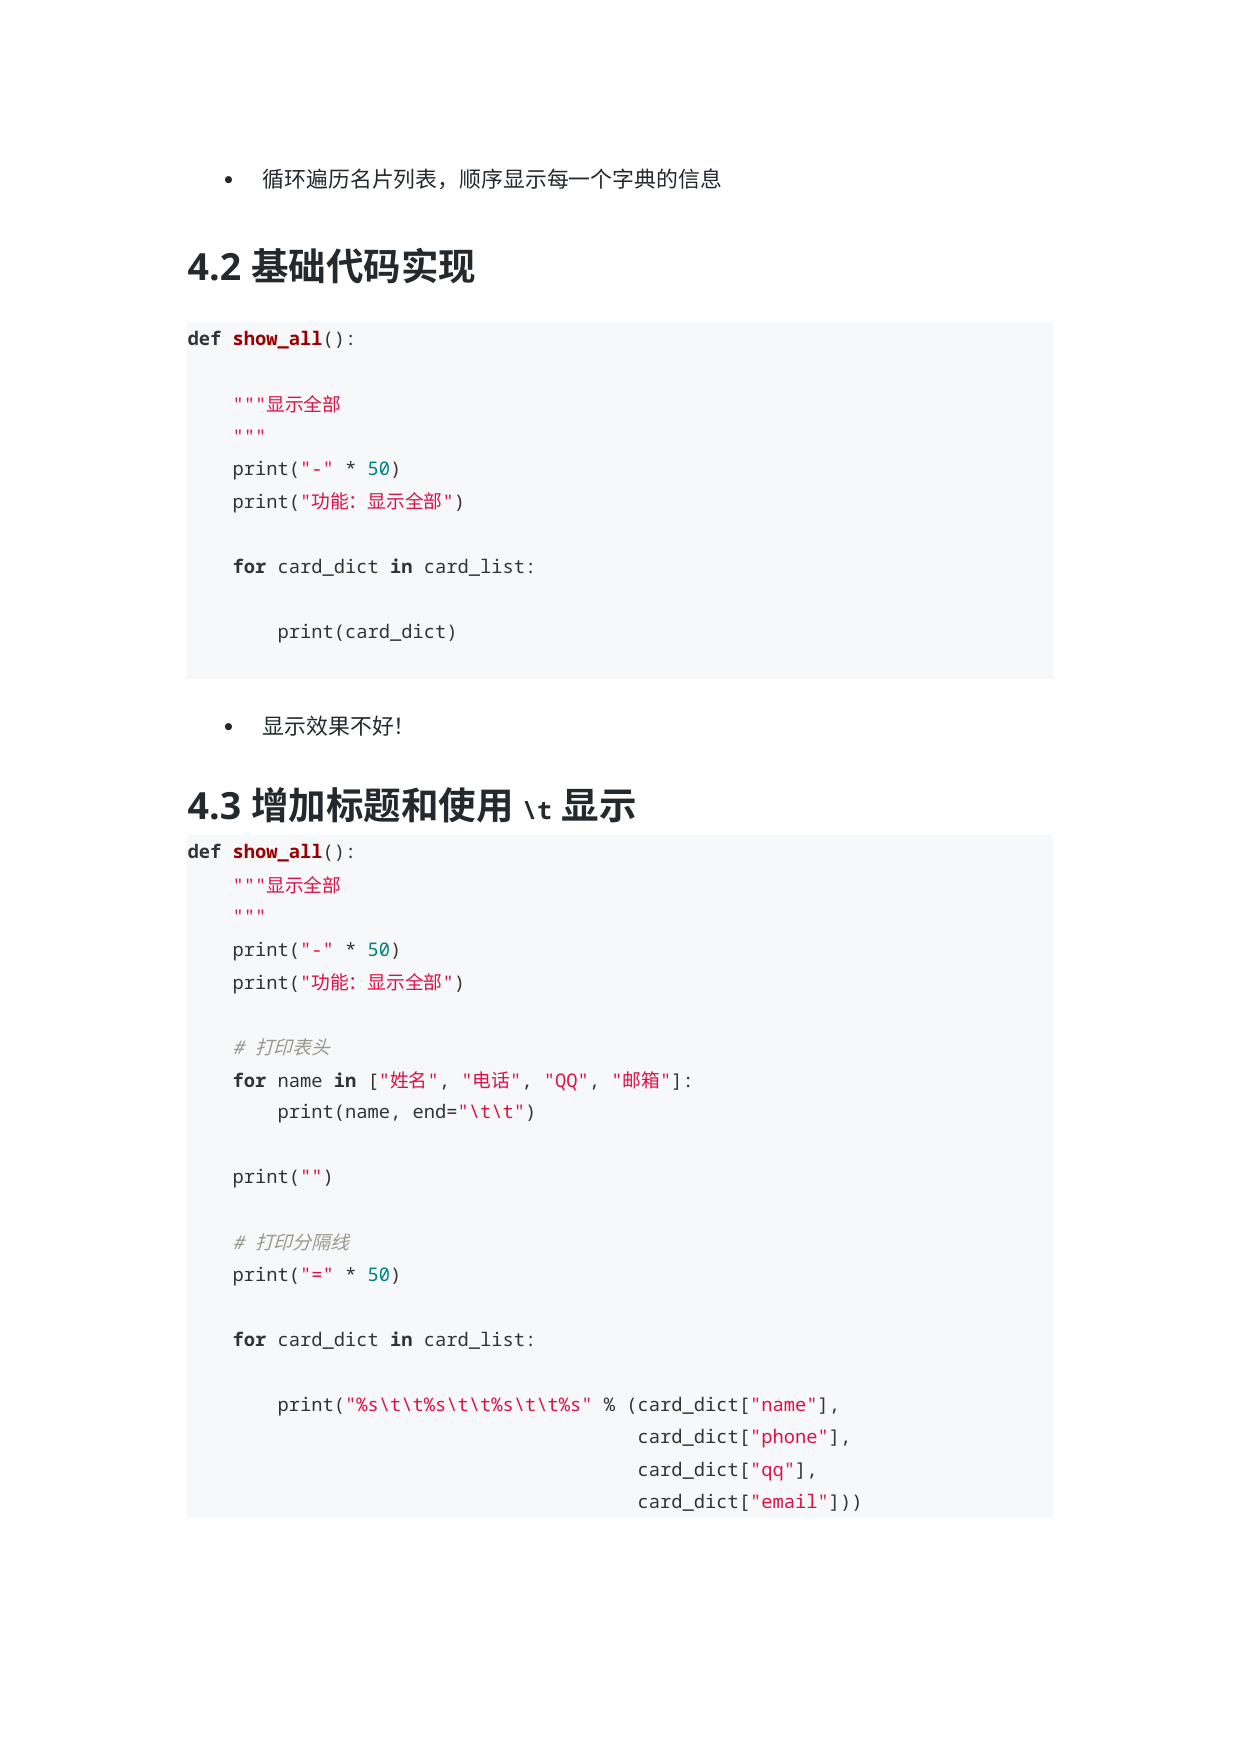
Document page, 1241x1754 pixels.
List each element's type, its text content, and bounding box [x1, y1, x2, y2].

text for name in ["姓名", "电话", "QQ", "邮箱"]: [187, 1063, 1053, 1095]
text print("-" * 50) [187, 452, 1053, 484]
text """ [187, 900, 1053, 933]
list 循环遍历名片列表，顺序显示每一个字典的信息 [225, 162, 1053, 194]
text print(name, end="\t\t") [187, 1095, 1053, 1128]
text for card_dict in card_list: [187, 549, 1053, 582]
list 显示效果不好！ [225, 709, 1053, 741]
text 4.2 基础代码实现 [187, 232, 1053, 297]
text def show_all(): [187, 322, 1053, 354]
text print("%s\t\t%s\t\t%s\t\t%s" % (card_dict["name"], [187, 1388, 1053, 1420]
text print(card_dict) [187, 614, 1053, 647]
text card_dict["phone"], [187, 1420, 1053, 1453]
text print("=" * 50) [187, 1258, 1053, 1290]
text """ [187, 419, 1053, 452]
text """显示全部 [187, 868, 1053, 900]
text for card_dict in card_list: [187, 1323, 1053, 1355]
text def show_all(): [187, 835, 1053, 868]
text # 打印分隔线 [187, 1225, 1053, 1258]
text """显示全部 [187, 387, 1053, 419]
text print("") [187, 1160, 1053, 1193]
text print("功能：显示全部") [187, 484, 1053, 517]
text print("功能：显示全部") [187, 965, 1053, 998]
text # 打印表头 [187, 1030, 1053, 1063]
text card_dict["qq"], [187, 1453, 1053, 1485]
text print("-" * 50) [187, 933, 1053, 965]
text card_dict["email"])) [187, 1485, 1053, 1518]
text 4.3 增加标题和使用 \t 显示 [187, 770, 1053, 835]
